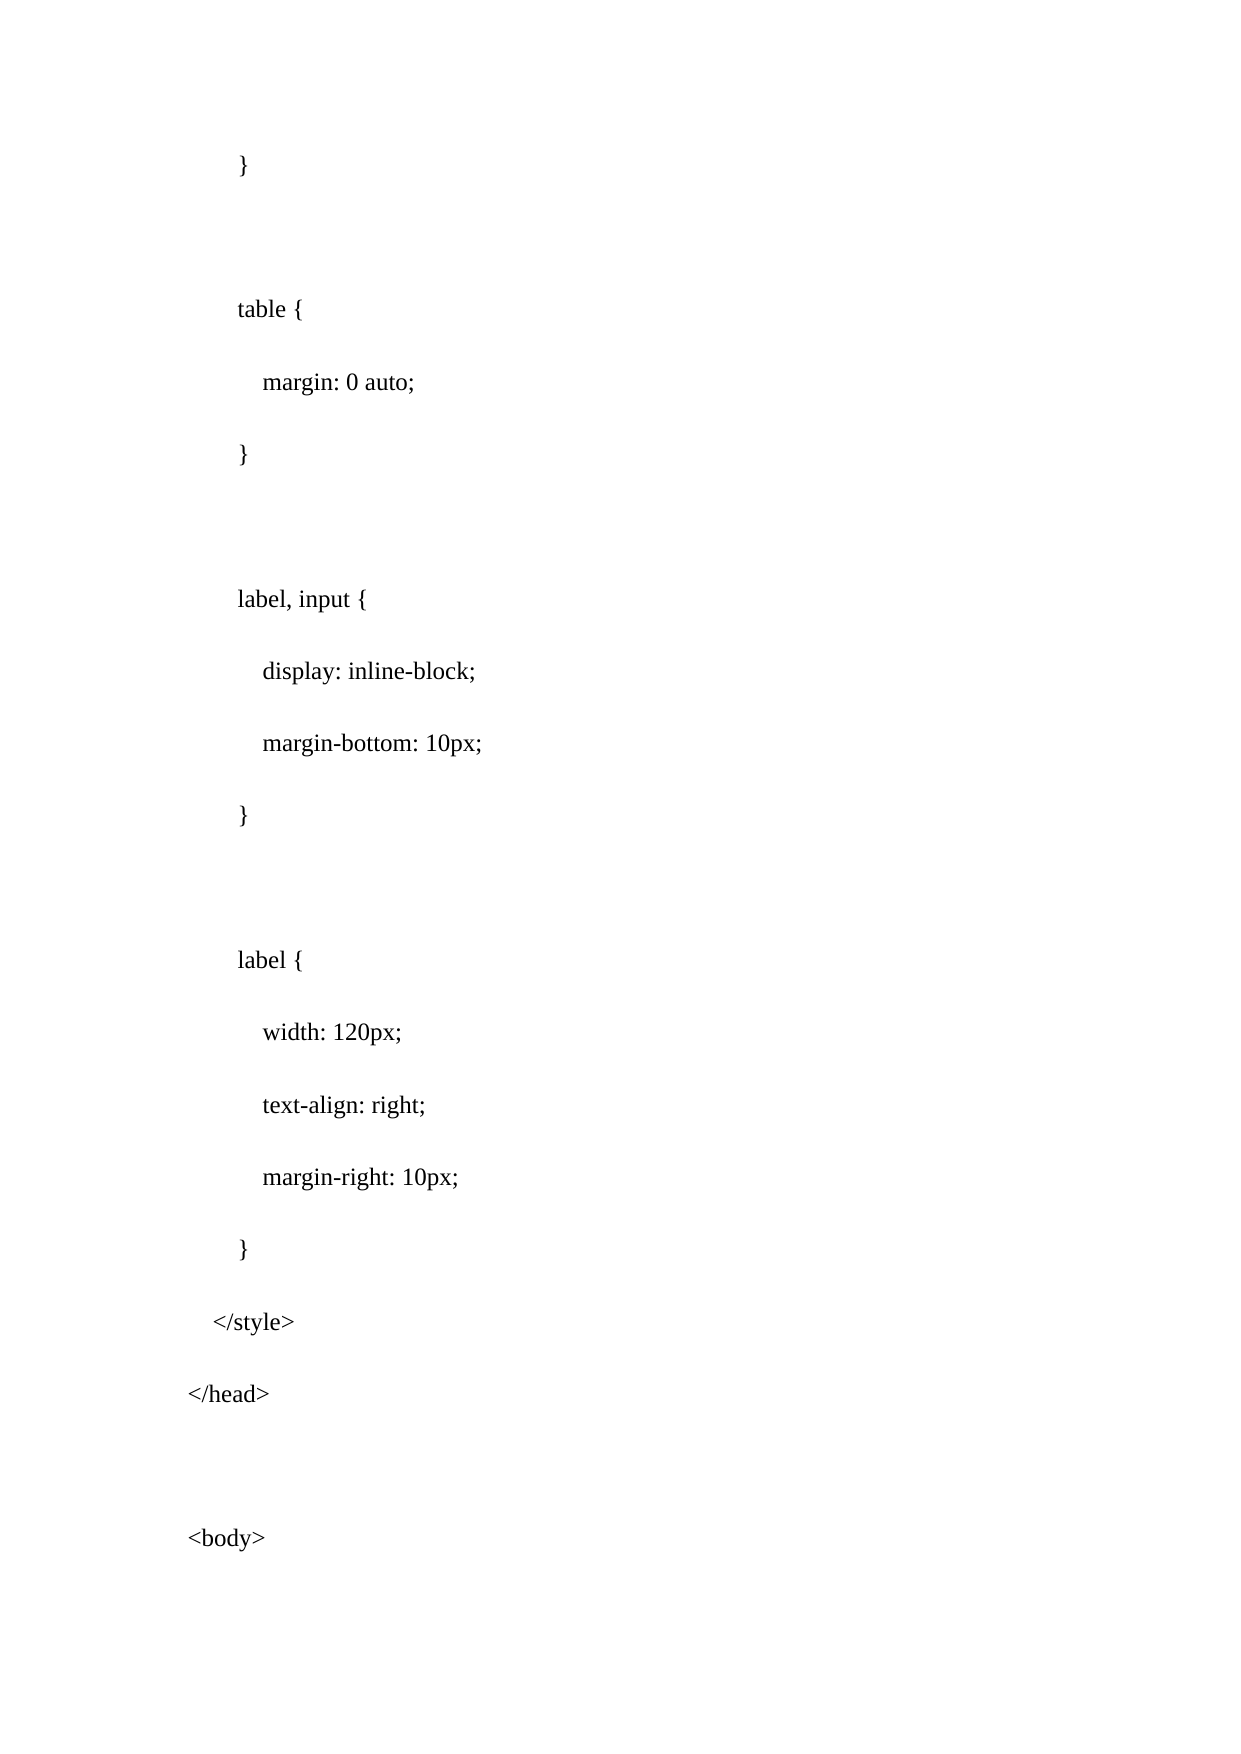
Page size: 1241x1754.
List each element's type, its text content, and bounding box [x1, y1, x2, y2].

text label, input { [187, 584, 1053, 612]
text margin-right: 10px; [187, 1162, 1053, 1191]
text table { [187, 294, 1053, 323]
text } [187, 439, 1053, 468]
text </head> [187, 1379, 1053, 1408]
text </style> [187, 1307, 1053, 1335]
text <body> [187, 1523, 1053, 1552]
text } [187, 150, 1053, 179]
text margin-bottom: 10px; [187, 728, 1053, 757]
text width: 120px; [187, 1017, 1053, 1046]
text } [187, 801, 1053, 829]
text text-align: right; [187, 1090, 1053, 1118]
text display: inline-block; [187, 656, 1053, 685]
text } [187, 1234, 1053, 1263]
text margin: 0 auto; [187, 367, 1053, 396]
text label { [187, 945, 1053, 974]
